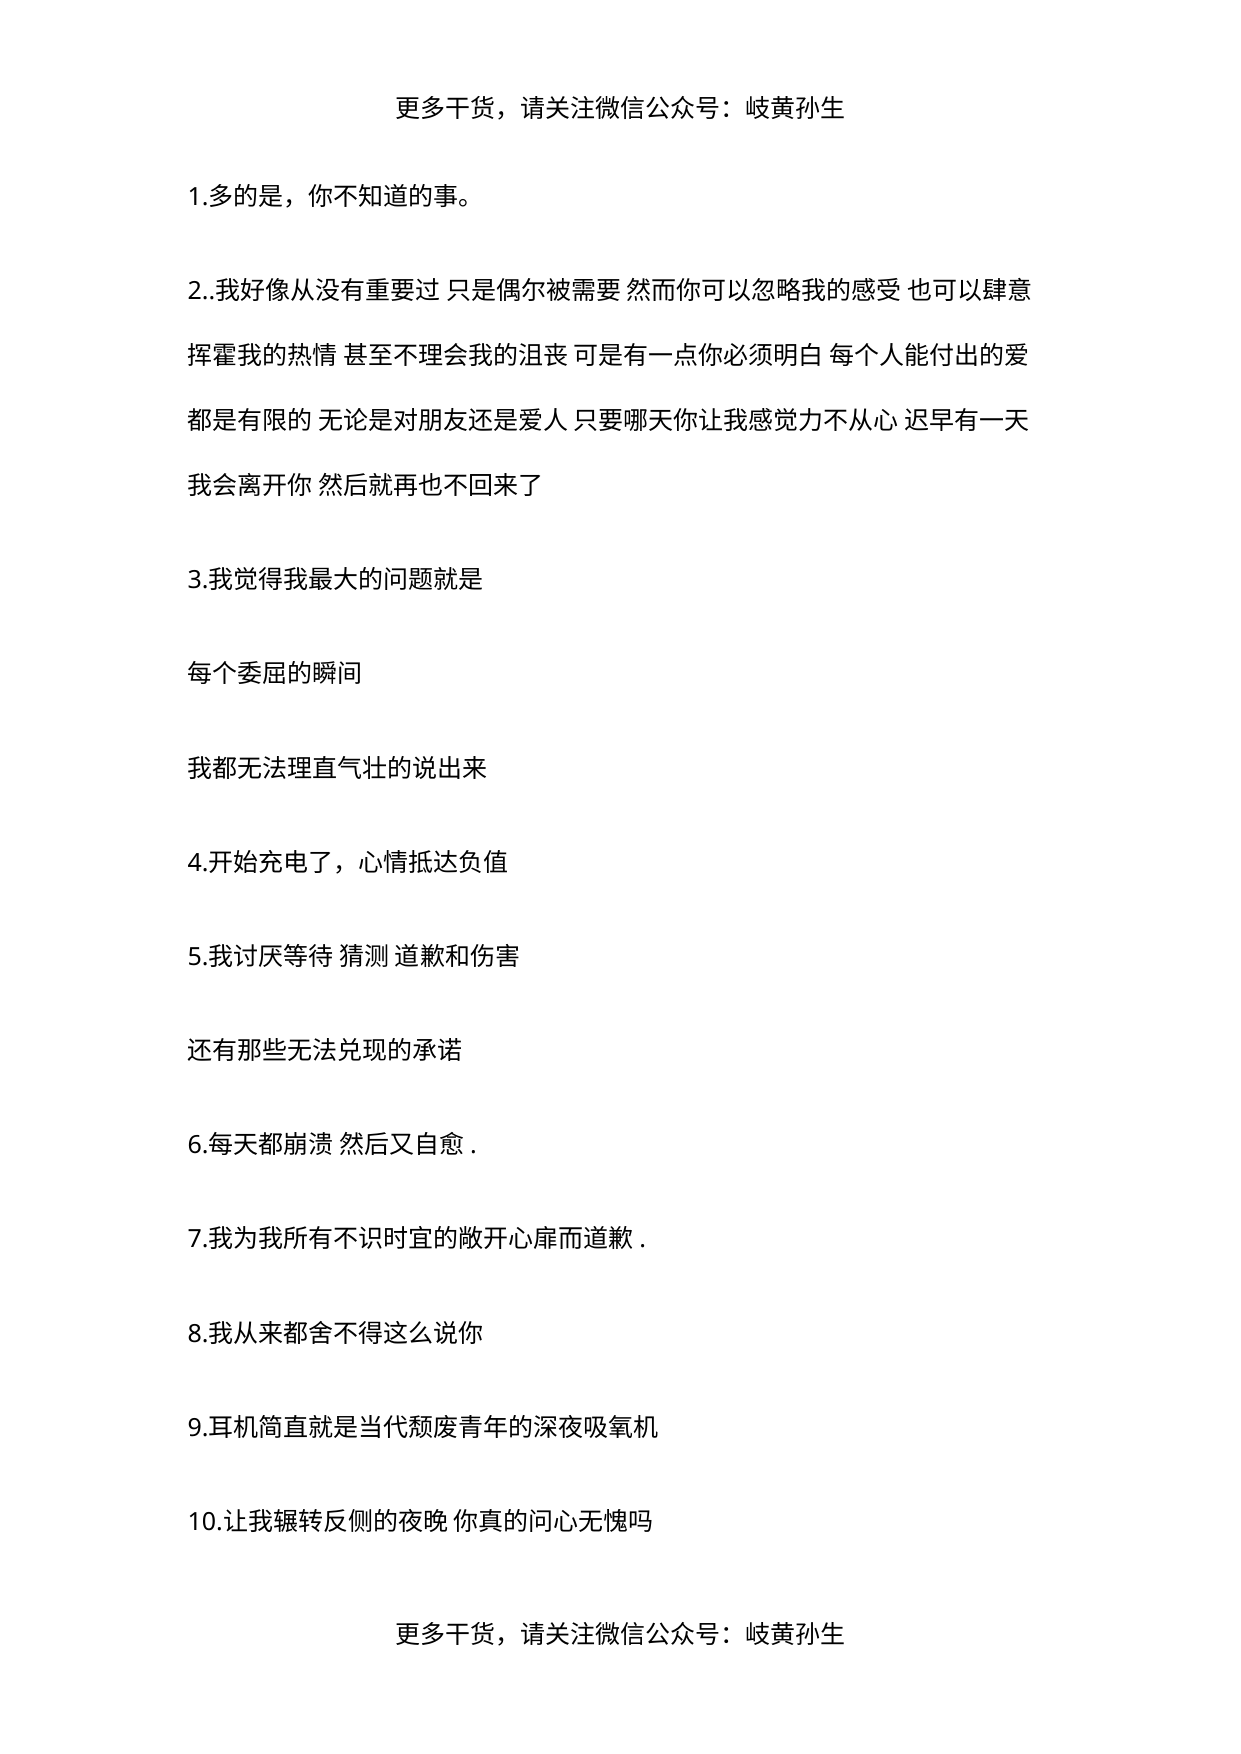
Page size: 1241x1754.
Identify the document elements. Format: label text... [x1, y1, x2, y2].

text 每个委屈的瞬间 [187, 639, 1053, 704]
text 4.开始充电了，心情抵达负值 [187, 828, 1053, 893]
text 1.多的是，你不知道的事。 [187, 162, 1053, 227]
text 6.​每天都崩溃 然后又自愈 ​​​. [187, 1110, 1053, 1175]
text 7.​我为我所有不识时宜的敞开心扉而道歉 ​​​. [187, 1204, 1053, 1269]
text 还有那些无法兑现的承诺 ​​​ [187, 1016, 1053, 1081]
text 3.我觉得我最大的问题就是 [187, 545, 1053, 610]
text 8.我从来都舍不得这么说你 [187, 1299, 1053, 1364]
text 10.让我辗转反侧的夜晚 你真的问心无愧吗 [187, 1487, 1053, 1552]
text 2..我好像从没有重要过 只是偶尔被需要 然而你可以忽略我的感受 也可以肆意挥霍我的热情 甚至不理会我的沮丧 可是有一点你必须明白 每个人能付出的爱都是有限的 无论是对朋友还是爱人 只要哪天你让我感觉力不从心 迟早有一天我会离开你 然后就再也不回来了 [187, 256, 1053, 516]
text 9.耳机简直就是当代颓废青年的深夜吸氧机 [187, 1393, 1053, 1458]
text 我都无法理直气壮的说出来 [187, 734, 1053, 799]
text 5.我讨厌等待 猜测 道歉和伤害 [187, 922, 1053, 987]
